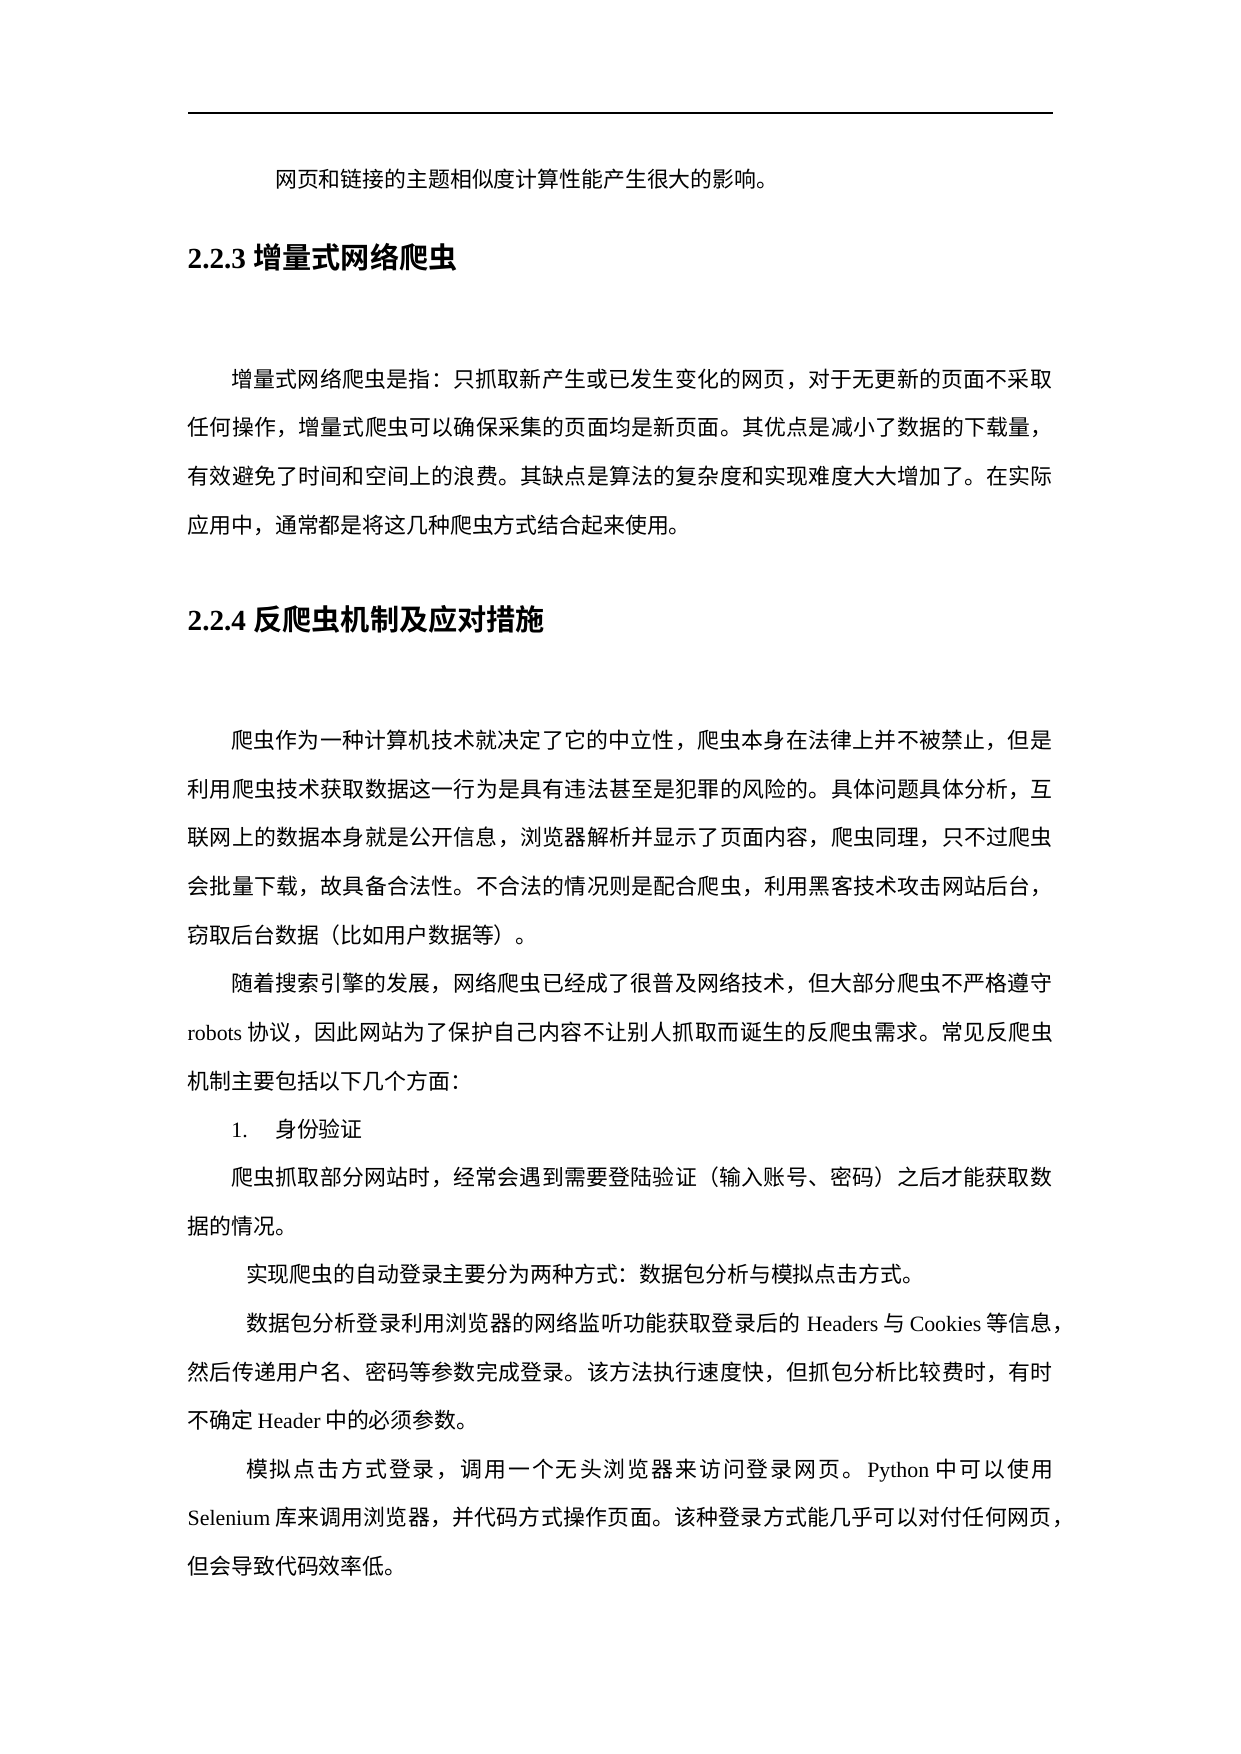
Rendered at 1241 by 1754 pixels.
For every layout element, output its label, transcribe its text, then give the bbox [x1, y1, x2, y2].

text 数据包分析登录利用浏览器的网络监听功能获取登录后的Headers与Cookies等信息，然后传递用户名、密码等参数完成登录。该方法执行速度快，但抓包分析比较费时，有时不确定Header中的必须参数。 [187, 1305, 1053, 1435]
text 随着搜索引擎的发展，网络爬虫已经成了很普及网络技术，但大部分爬虫不严格遵守robots协议，因此网站为了保护自己内容不让别人抓取而诞生的反爬虫需求。常见反爬虫机制主要包括以下几个方面： [187, 966, 1053, 1096]
text 爬虫作为一种计算机技术就决定了它的中立性，爬虫本身在法律上并不被禁止，但是利用爬虫技术获取数据这一行为是具有违法甚至是犯罪的风险的。具体问题具体分析，互联网上的数据本身就是公开信息，浏览器解析并显示了页面内容，爬虫同理，只不过爬虫会批量下载，故具备合法性。不合法的情况则是配合爬虫，利用黑客技术攻击网站后台，窃取后台数据（比如用户数据等）。 [187, 722, 1053, 950]
subtitle 2.2.4 反爬虫机制及应对措施 [187, 585, 1053, 650]
list 身份验证 [231, 1112, 1053, 1144]
text 实现爬虫的自动登录主要分为两种方式：数据包分析与模拟点击方式。 [187, 1257, 1053, 1289]
text 增量式网络爬虫是指：只抓取新产生或已发生变化的网页，对于无更新的页面不采取任何操作，增量式爬虫可以确保采集的页面均是新页面。其优点是减小了数据的下载量，有效避免了时间和空间上的浪费。其缺点是算法的复杂度和实现难度大大增加了。在实际应用中，通常都是将这几种爬虫方式结合起来使用。 [187, 361, 1053, 540]
subtitle 2.2.3 增量式网络爬虫 [187, 224, 1053, 289]
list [231, 162, 1053, 194]
text 爬虫抓取部分网站时，经常会遇到需要登陆验证（输入账号、密码）之后才能获取数据的情况。 [187, 1160, 1053, 1241]
text 模拟点击方式登录，调用一个无头浏览器来访问登录网页。Python中可以使用Selenium库来调用浏览器，并代码方式操作页面。该种登录方式能几乎可以对付任何网页，但会导致代码效率低。 [187, 1451, 1053, 1581]
